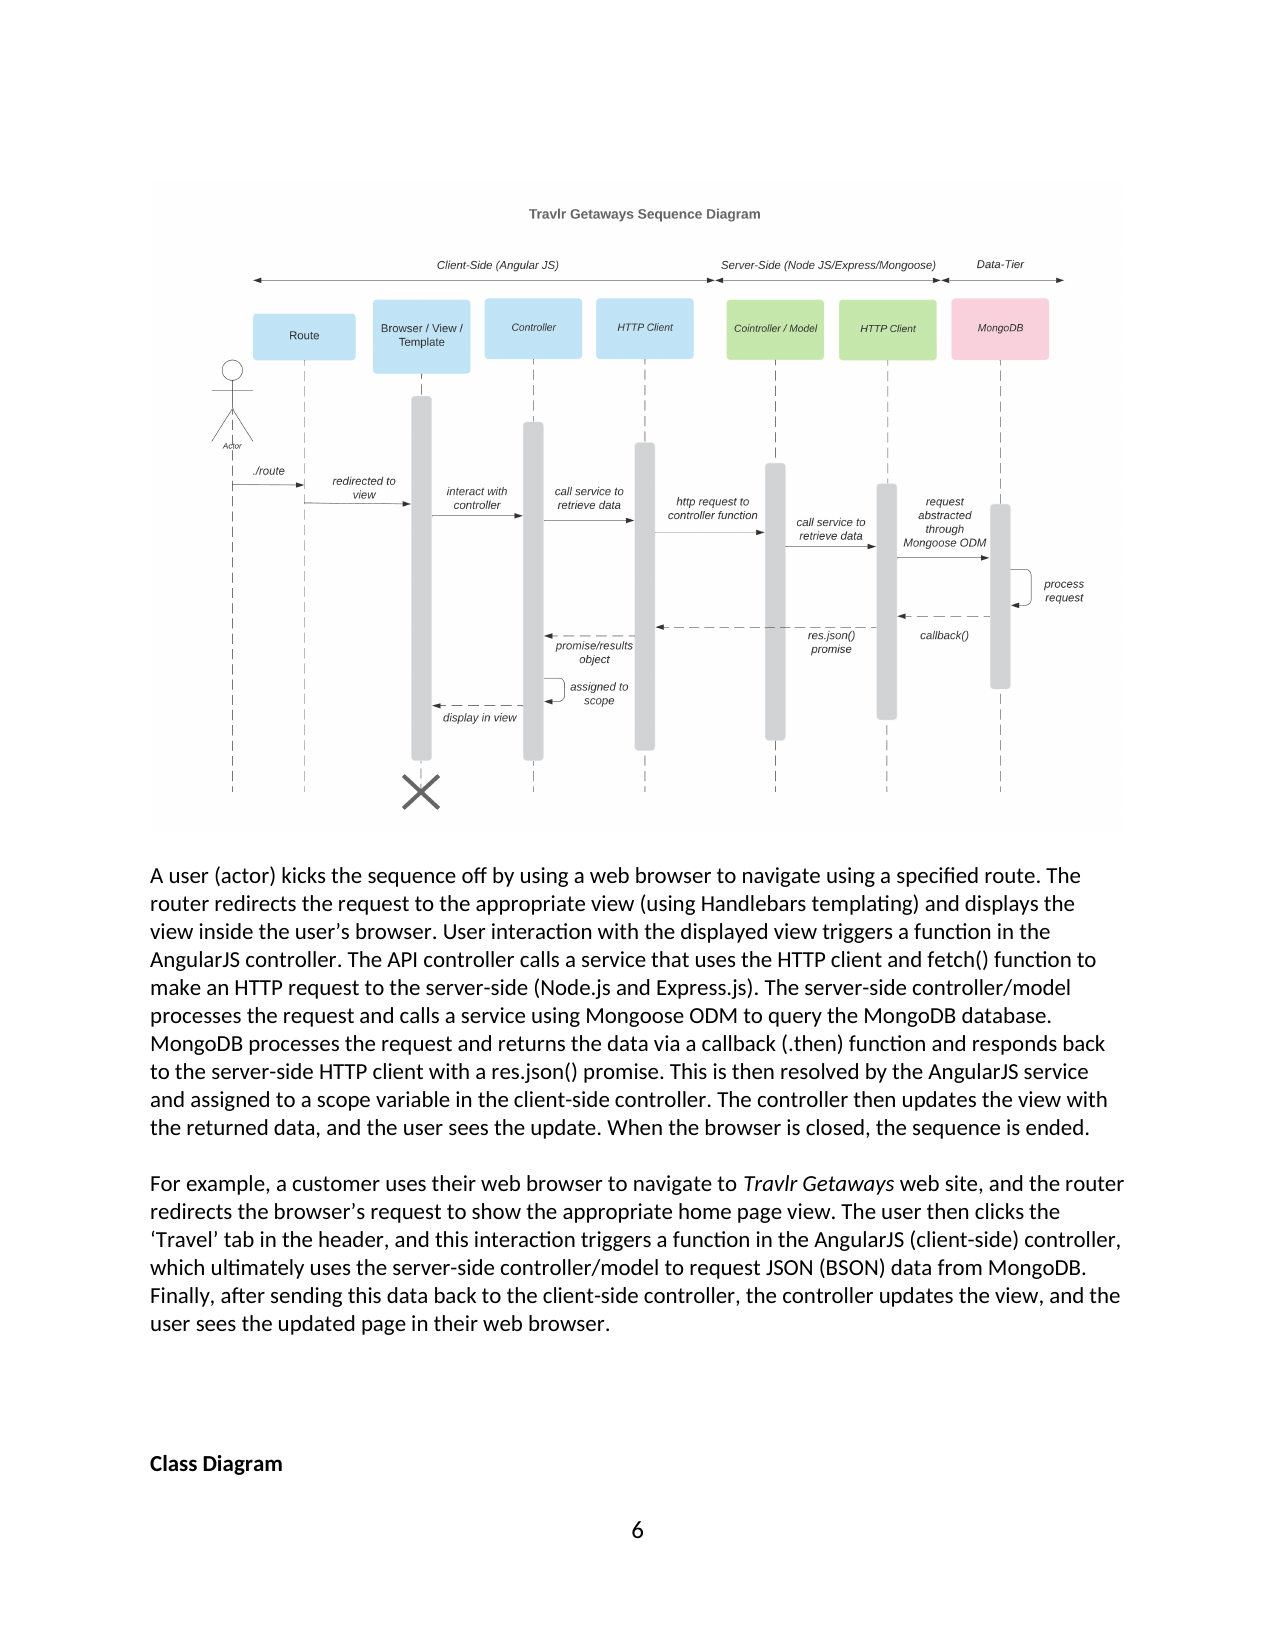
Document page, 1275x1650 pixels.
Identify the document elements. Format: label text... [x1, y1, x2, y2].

text A user (actor) kicks the sequence off by using a web browser to navigate using a specified route. The router redirects the request to the appropriate view (using Handlebars templating) and displays the view inside the user’s browser. User interaction with the displayed view triggers a function in the AngularJS controller. The API controller calls a service that uses the HTTP client and fetch() function to make an HTTP request to the server-side (Node.js and Express.js). The server-side controller/model processes the request and calls a service using Mongoose ODM to query the MongoDB database. MongoDB processes the request and returns the data via a callback (.then) function and responds back to the server-side HTTP client with a res.json() promise. This is then resolved by the AngularJS service and assigned to a scope variable in the client-side controller. The controller then updates the view with the returned data, and the user sees the update. When the browser is closed, the sequence is ended. [150, 861, 1125, 1141]
text For example, a customer uses their web browser to navigate to Travlr Getaways web site, and the router redirects the browser’s request to show the appropriate home page view. The user then clicks the ‘Travel’ tab in the header, and this interaction triggers a function in the AngularJS (client-side) controller, which ultimately uses the server-side controller/model to request JSON (BSON) data from MongoDB. Finally, after sending this data back to the client-side controller, the controller updates the view, and the user sees the updated page in their web browser. [150, 1169, 1125, 1337]
subtitle Class Diagram [150, 1449, 1125, 1477]
picture [150, 180, 1124, 833]
